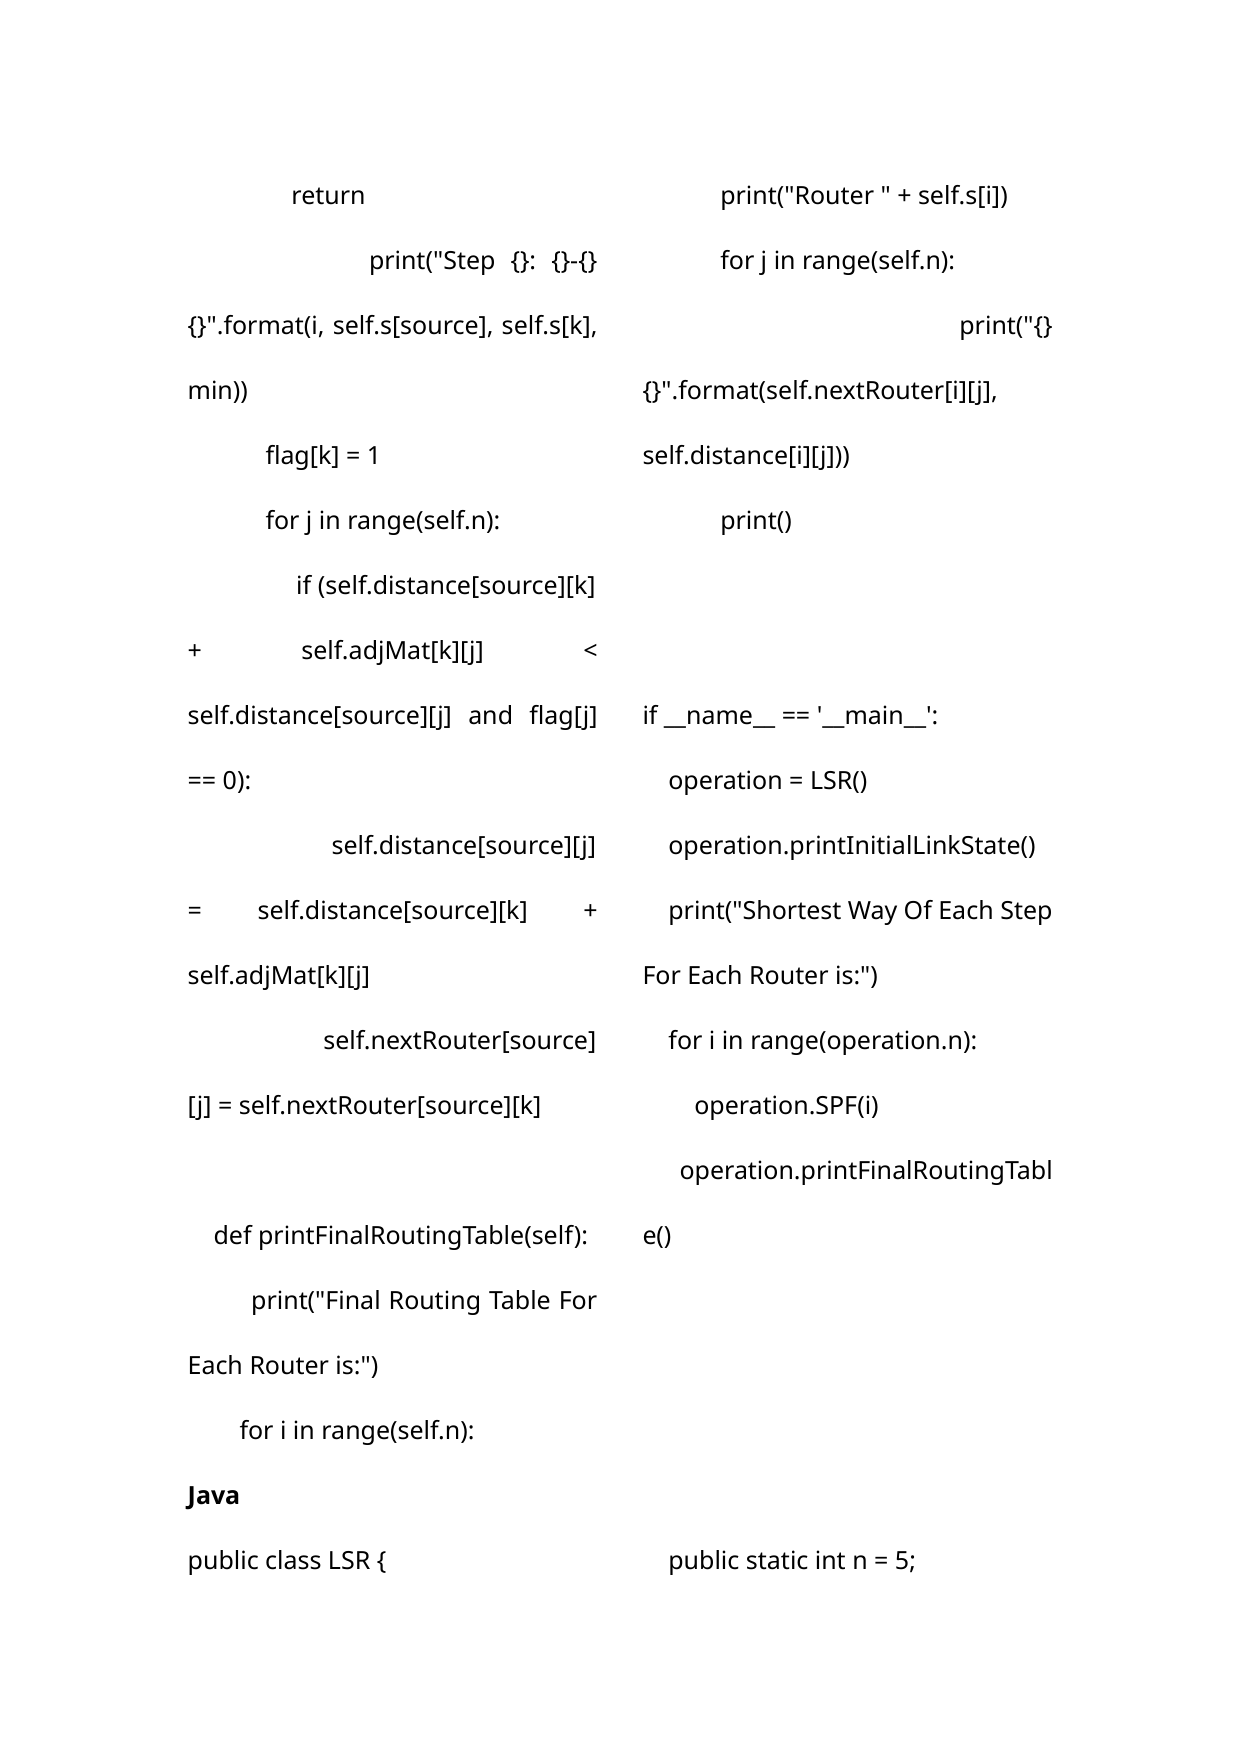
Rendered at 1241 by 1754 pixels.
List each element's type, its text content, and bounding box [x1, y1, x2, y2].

list print() [642, 487, 1053, 552]
list operation.printInitialLinkState() [642, 812, 1053, 877]
text Java [187, 1462, 1053, 1527]
list print("Shortest Way Of Each Step For Each Router is:") [642, 877, 1053, 1007]
list print("Step {}: {}-{} {}".format(i, self.s[source], self.s[k], min)) [187, 227, 598, 422]
list return [187, 162, 598, 227]
list for i in range(self.n): [187, 1397, 598, 1462]
list operation.SPF(i) [642, 1072, 1053, 1137]
list self.nextRouter[source][j] = self.nextRouter[source][k] [187, 1007, 598, 1137]
text public class LSR { [187, 1527, 598, 1592]
text public static int n = 5; [642, 1527, 1053, 1592]
list print("Final Routing Table For Each Router is:") [187, 1267, 598, 1397]
list self.distance[source][j] = self.distance[source][k] + self.adjMat[k][j] [187, 812, 598, 1007]
list print("Router " + self.s[i]) [642, 162, 1053, 227]
list for j in range(self.n): [642, 227, 1053, 292]
list flag[k] = 1 [187, 422, 598, 487]
list for j in range(self.n): [187, 487, 598, 552]
list operation = LSR() [642, 747, 1053, 812]
list if (self.distance[source][k] + self.adjMat[k][j] < self.distance[source][j] and flag[j] == 0): [187, 552, 598, 812]
list operation.printFinalRoutingTable() [642, 1137, 1053, 1267]
list def printFinalRoutingTable(self): [187, 1202, 598, 1267]
list if __name__ == '__main__': [642, 682, 1053, 747]
list print("{} {}".format(self.nextRouter[i][j], self.distance[i][j])) [642, 292, 1053, 487]
list for i in range(operation.n): [642, 1007, 1053, 1072]
